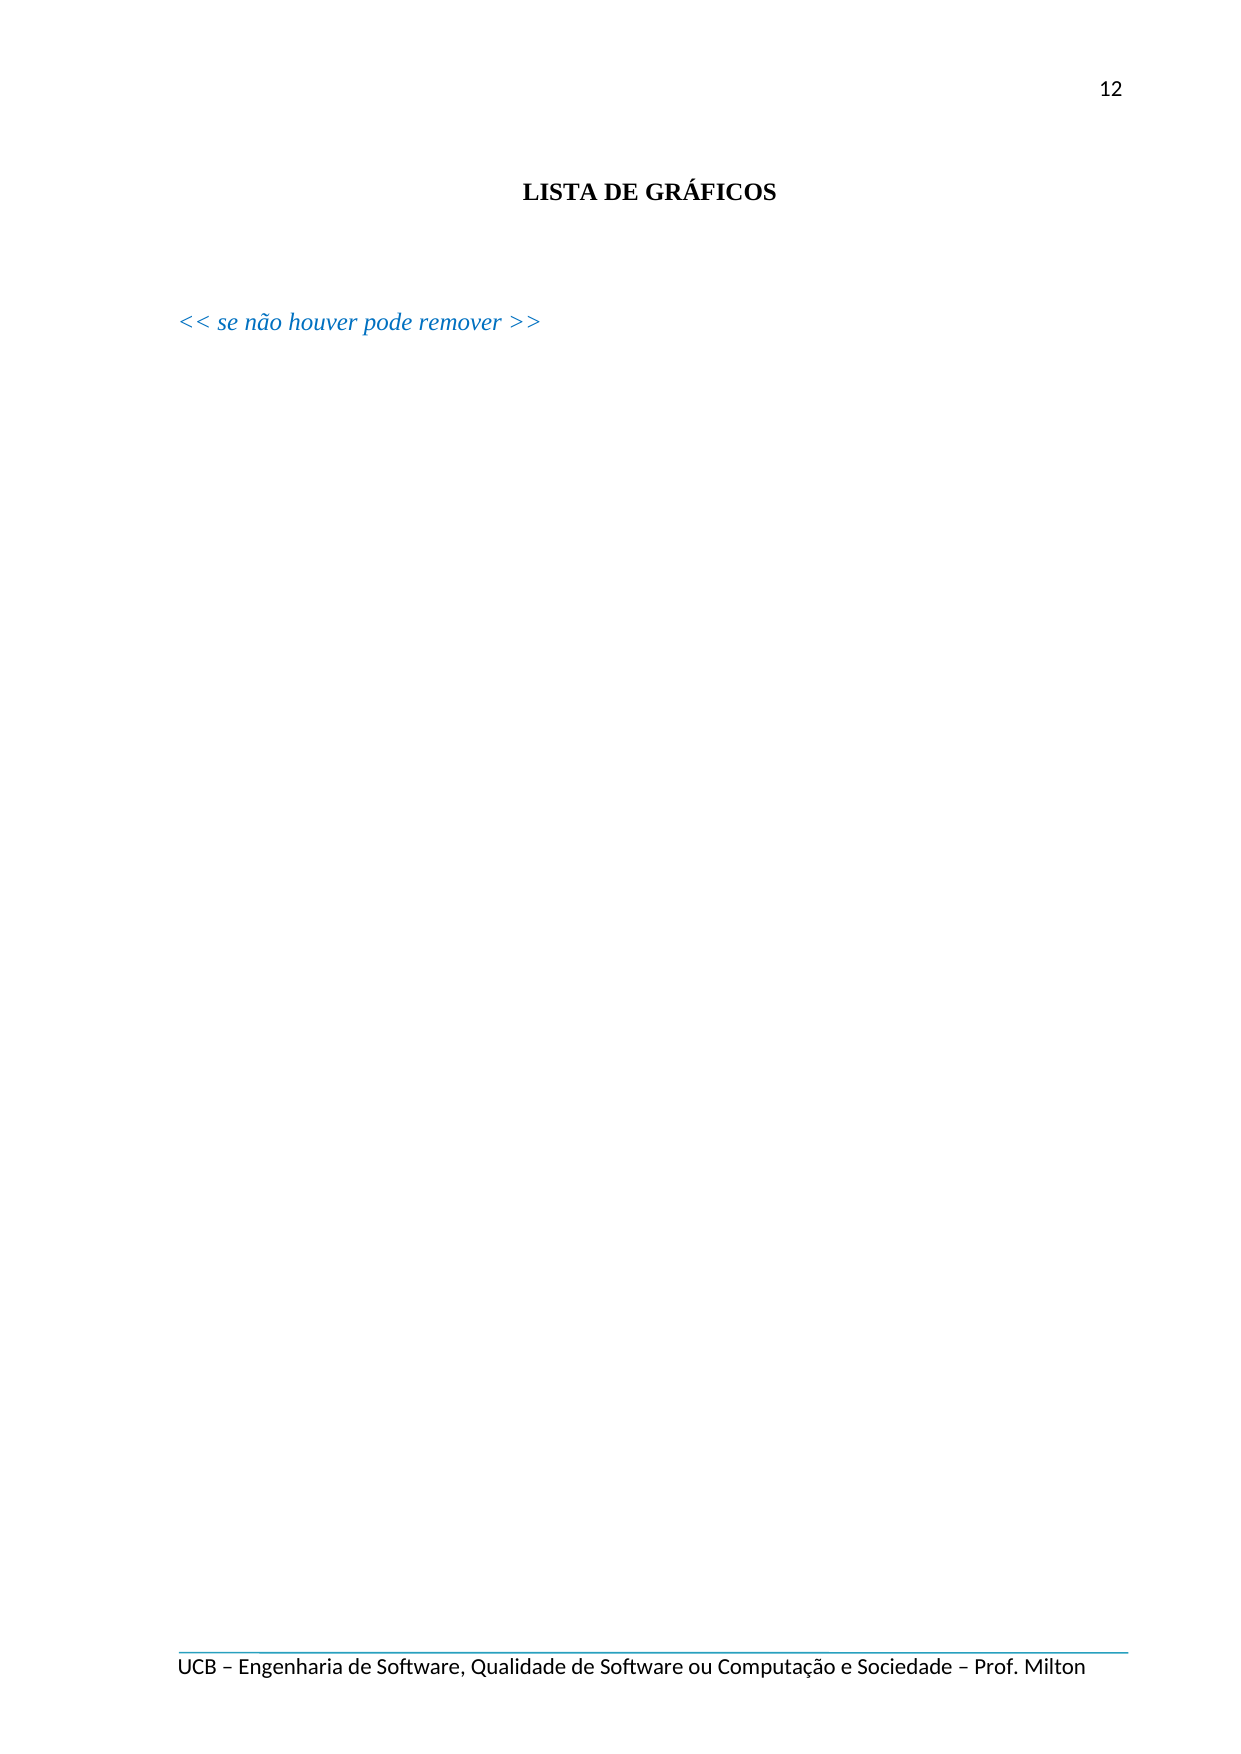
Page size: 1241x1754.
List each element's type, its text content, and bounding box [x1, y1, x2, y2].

text LISTA DE GRÁFICOS [177, 177, 1122, 206]
text << se não houver pode remover >> [177, 307, 1122, 336]
